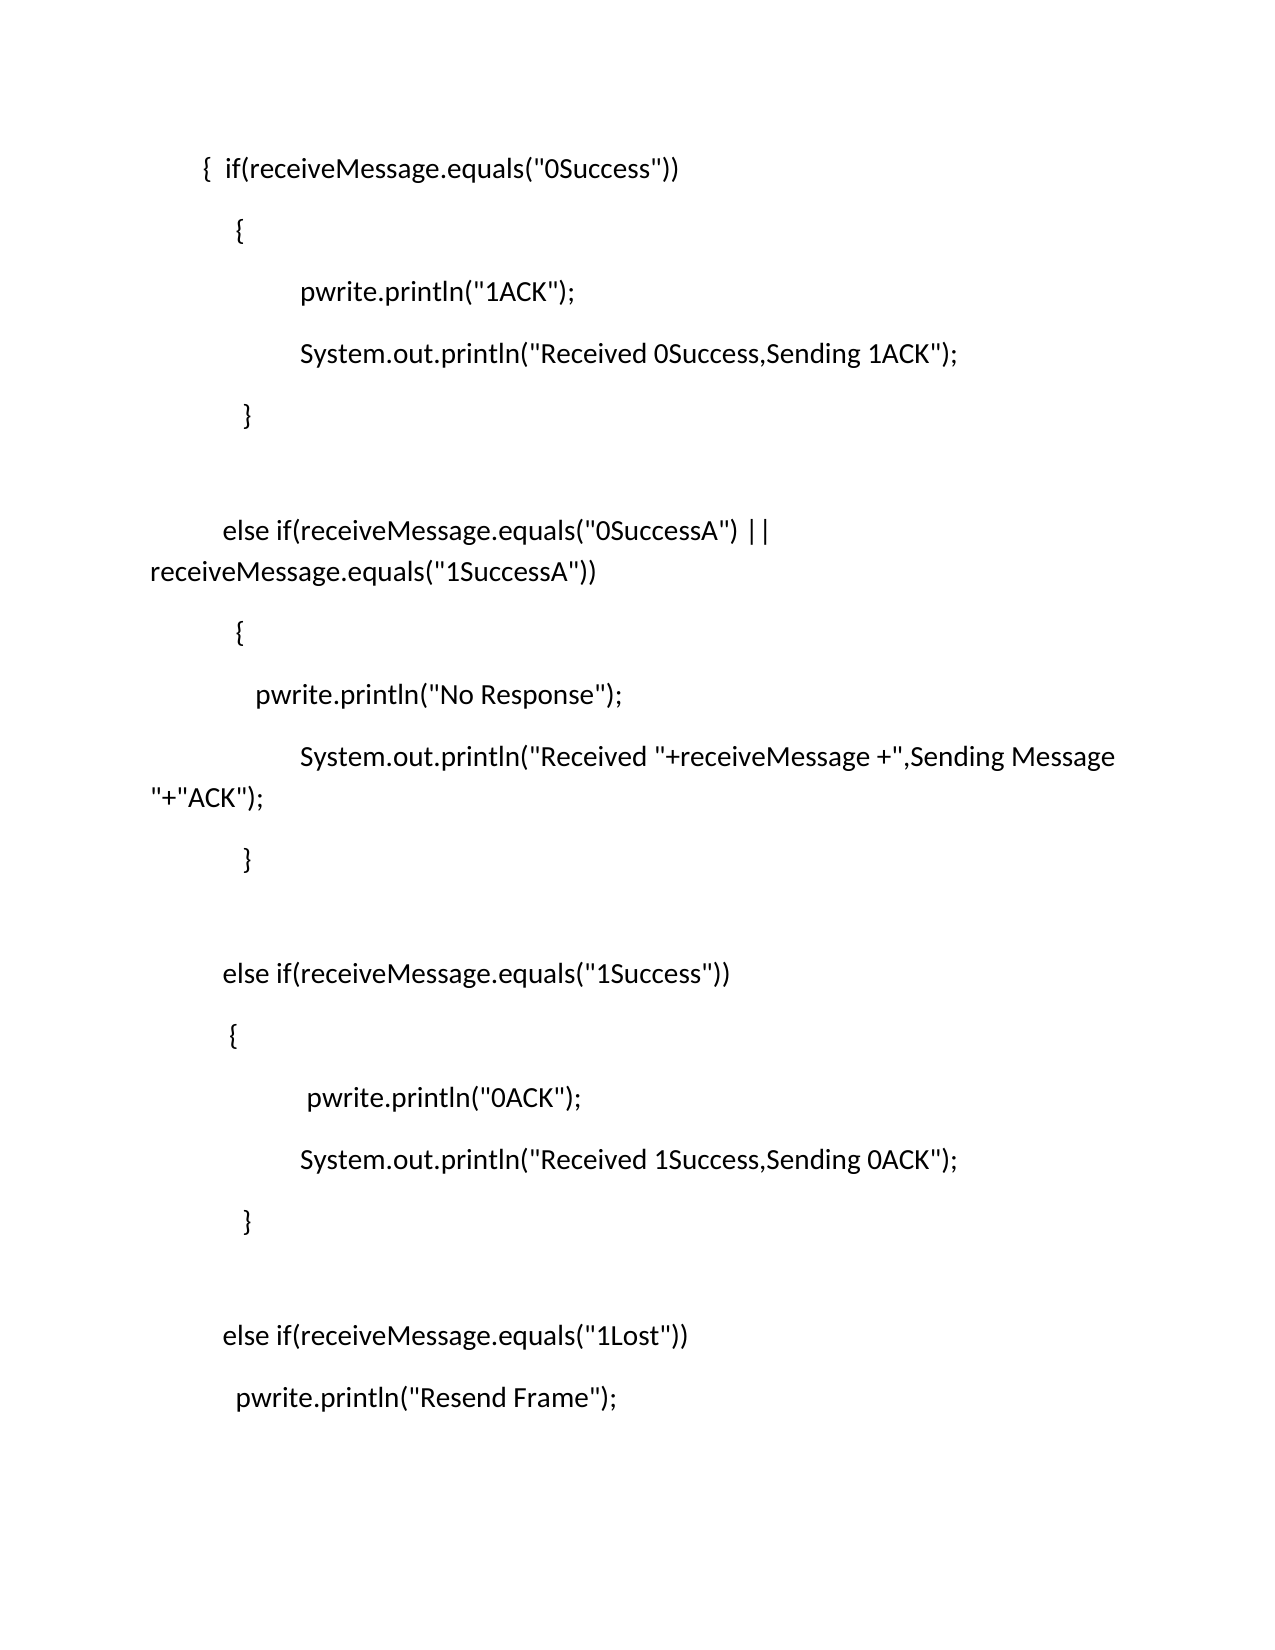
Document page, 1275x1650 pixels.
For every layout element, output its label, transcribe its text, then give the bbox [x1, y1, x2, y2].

text System.out.println("Received 1Success,Sending 0ACK"); [150, 1141, 1125, 1177]
text { if(receiveMessage.equals("0Success")) [150, 150, 1125, 186]
text pwrite.println("1ACK"); [150, 273, 1125, 309]
text System.out.println("Received "+receiveMessage +",Sending Message "+"ACK"); [150, 738, 1125, 815]
text { [150, 614, 1125, 650]
text pwrite.println("No Response"); [150, 676, 1125, 712]
text else if(receiveMessage.equals("0SuccessA") || receiveMessage.equals("1SuccessA")) [150, 512, 1125, 588]
text { [150, 212, 1125, 247]
text pwrite.println("0ACK"); [150, 1079, 1125, 1115]
text } [150, 397, 1125, 433]
text else if(receiveMessage.equals("1Lost")) [150, 1317, 1125, 1353]
text pwrite.println("Resend Frame"); [150, 1379, 1125, 1415]
text else if(receiveMessage.equals("1Success")) [150, 956, 1125, 991]
text { [150, 1017, 1125, 1053]
text System.out.println("Received 0Success,Sending 1ACK"); [150, 335, 1125, 371]
text } [150, 1203, 1125, 1238]
text } [150, 841, 1125, 876]
